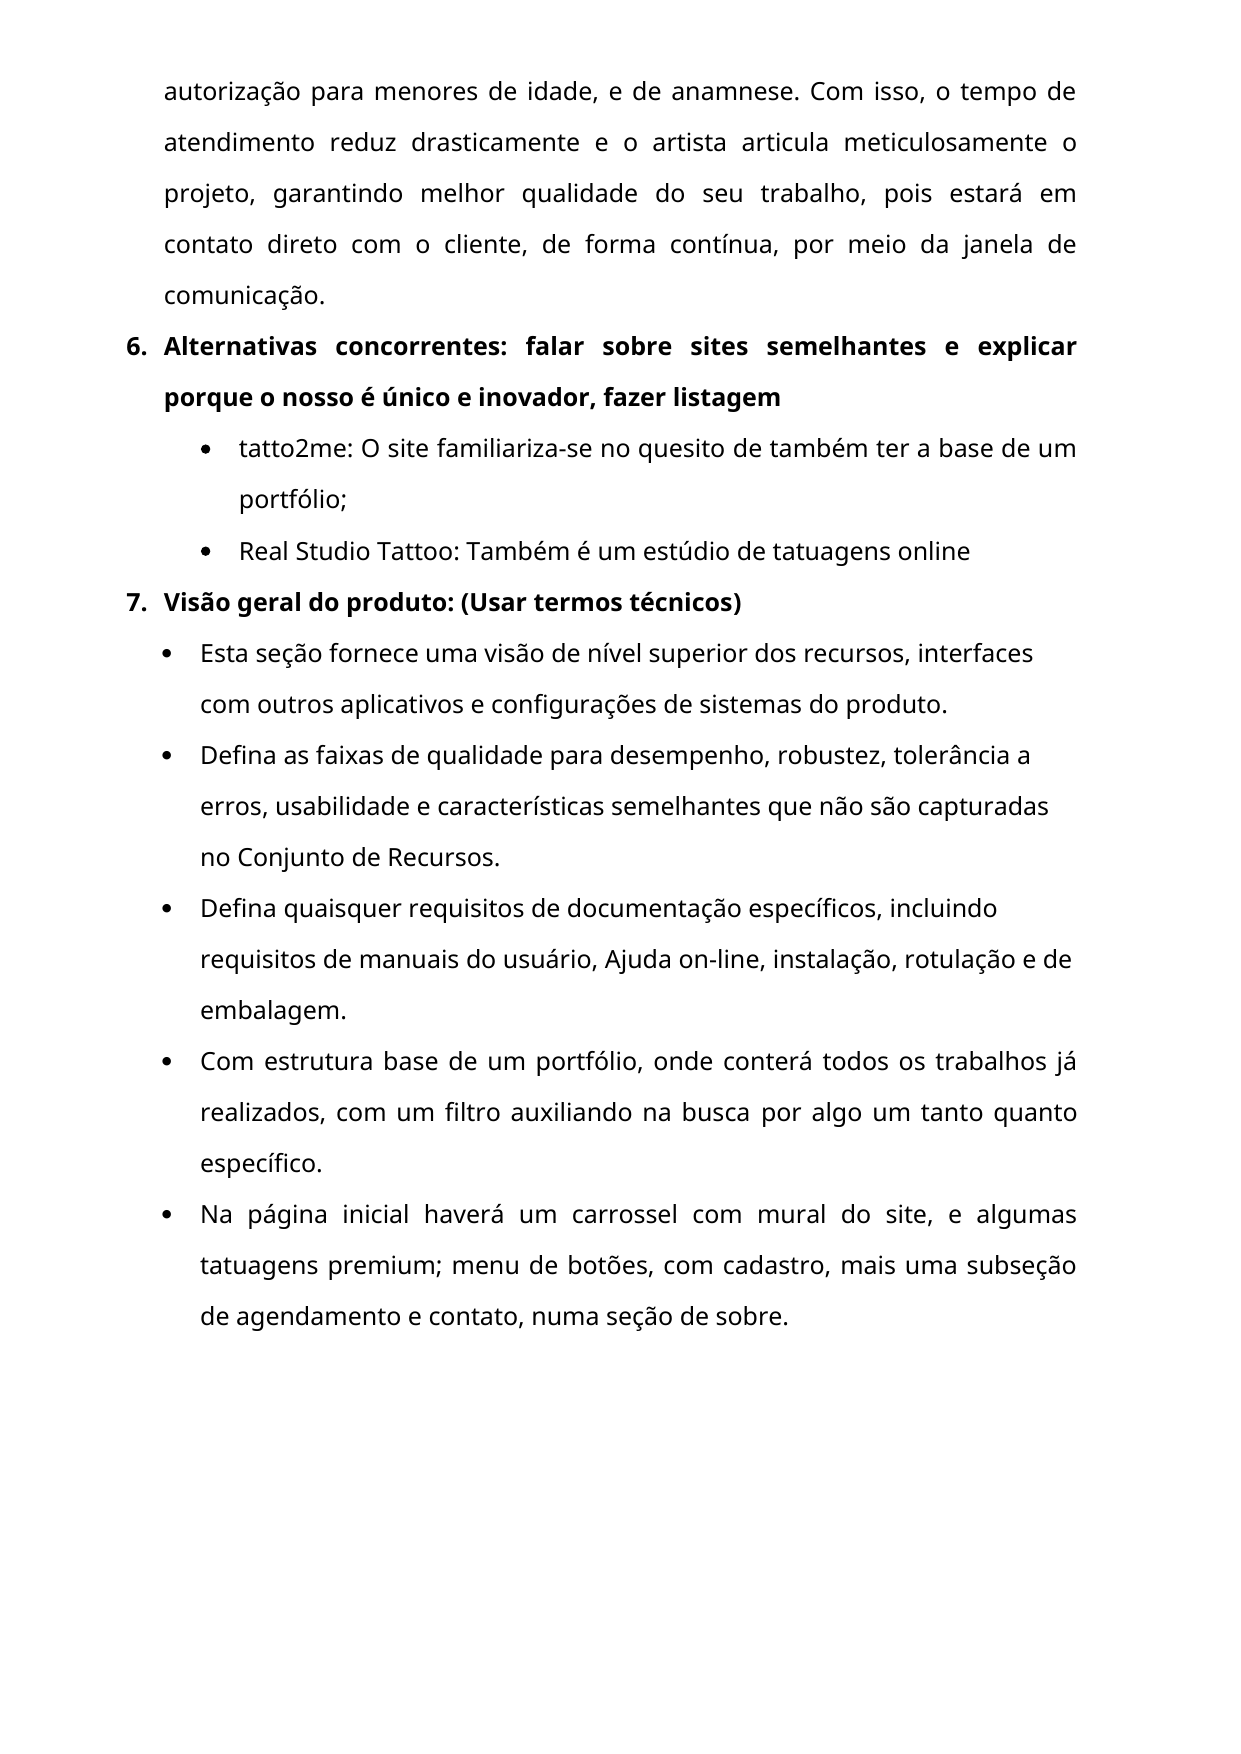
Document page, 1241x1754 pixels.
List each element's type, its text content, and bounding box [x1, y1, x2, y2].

list Real Studio Tattoo: Também é um estúdio de tatuagens online [201, 533, 1078, 567]
list Defina as faixas de qualidade para desempenho, robustez, tolerância a erros, usabilidade e características semelhantes que não são capturadas no Conjunto de Recursos. [162, 737, 1078, 873]
list Com estrutura base de um portfólio, onde conterá todos os trabalhos já realizados, com um filtro auxiliando na busca por algo um tanto quanto específico. [162, 1044, 1078, 1180]
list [164, 74, 1078, 312]
list Defina quaisquer requisitos de documentação específicos, incluindo requisitos de manuais do usuário, Ajuda on-line, instalação, rotulação e de embalagem. [162, 891, 1078, 1027]
list Visão geral do produto: (Usar termos técnicos) [126, 584, 1078, 618]
list Esta seção fornece uma visão de nível superior dos recursos, interfaces com outros aplicativos e configurações de sistemas do produto. [162, 635, 1078, 720]
list tatto2me: O site familiariza-se no quesito de também ter a base de um portfólio; [201, 431, 1078, 516]
list Alternativas concorrentes: falar sobre sites semelhantes e explicar porque o nosso é único e inovador, fazer listagem [126, 329, 1078, 414]
list Na página inicial haverá um carrossel com mural do site, e algumas tatuagens premium; menu de botões, com cadastro, mais uma subseção de agendamento e contato, numa seção de sobre. [162, 1197, 1078, 1333]
